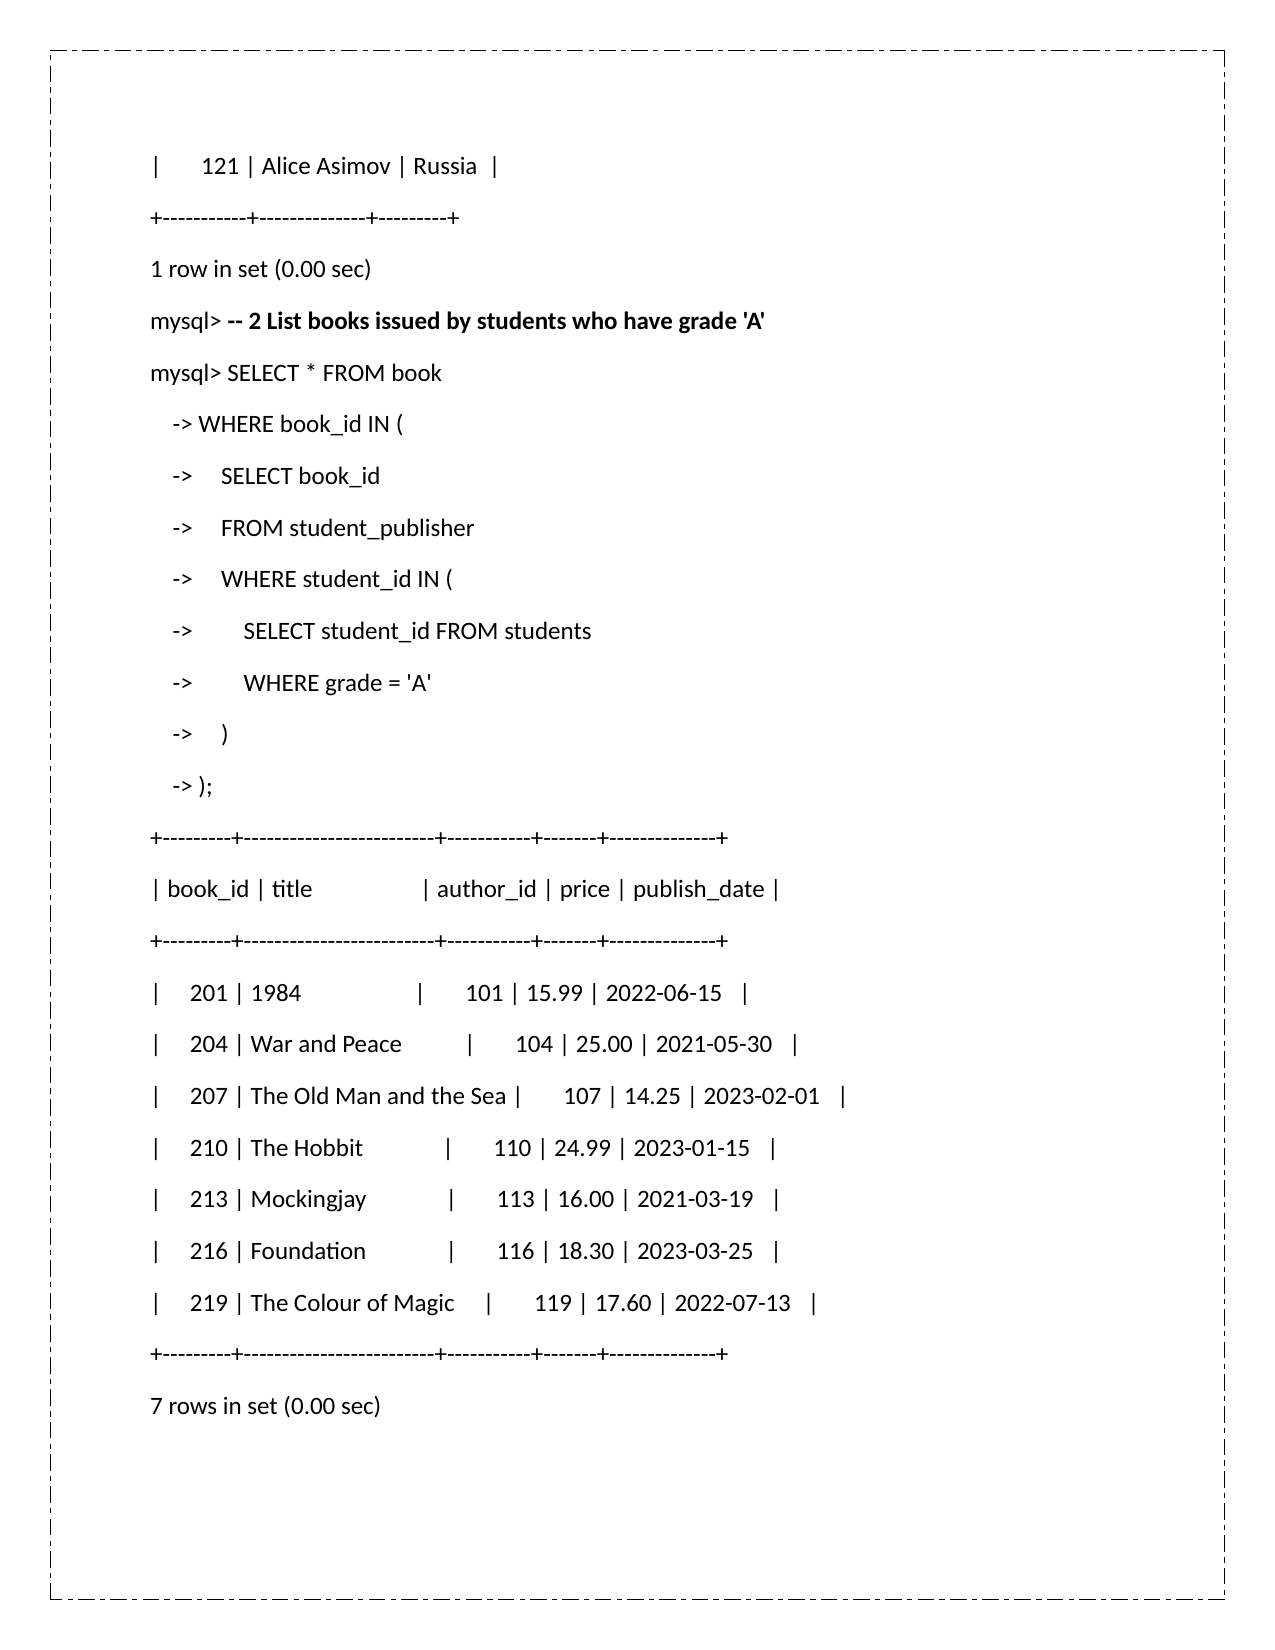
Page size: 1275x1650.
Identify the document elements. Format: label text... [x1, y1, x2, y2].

text +-----------+--------------+---------+ [150, 202, 1125, 232]
text -> ); [150, 770, 1125, 801]
text | 121 | Alice Asimov | Russia | [150, 150, 1125, 181]
text -> FROM student_publisher [150, 512, 1125, 542]
text | 219 | The Colour of Magic | 119 | 17.60 | 2022-07-13 | [150, 1287, 1125, 1317]
text | 210 | The Hobbit | 110 | 24.99 | 2023-01-15 | [150, 1132, 1125, 1162]
text | 207 | The Old Man and the Sea | 107 | 14.25 | 2023-02-01 | [150, 1080, 1125, 1111]
text | 216 | Foundation | 116 | 18.30 | 2023-03-25 | [150, 1235, 1125, 1266]
text mysql> -- 2 List books issued by students who have grade 'A' [150, 305, 1125, 336]
text | book_id | title | author_id | price | publish_date | [150, 873, 1125, 904]
text -> WHERE grade = 'A' [150, 667, 1125, 697]
text -> WHERE student_id IN ( [150, 563, 1125, 594]
text -> WHERE book_id IN ( [150, 408, 1125, 439]
text -> ) [150, 718, 1125, 749]
text | 213 | Mockingjay | 113 | 16.00 | 2021-03-19 | [150, 1183, 1125, 1214]
text mysql> SELECT * FROM book [150, 357, 1125, 387]
text +---------+-------------------------+-----------+-------+--------------+ [150, 1338, 1125, 1369]
text +---------+-------------------------+-----------+-------+--------------+ [150, 822, 1125, 852]
text | 204 | War and Peace | 104 | 25.00 | 2021-05-30 | [150, 1028, 1125, 1059]
text -> SELECT book_id [150, 460, 1125, 491]
text | 201 | 1984 | 101 | 15.99 | 2022-06-15 | [150, 977, 1125, 1007]
text 1 row in set (0.00 sec) [150, 253, 1125, 284]
text -> SELECT student_id FROM students [150, 615, 1125, 646]
text 7 rows in set (0.00 sec) [150, 1390, 1125, 1421]
text +---------+-------------------------+-----------+-------+--------------+ [150, 925, 1125, 956]
